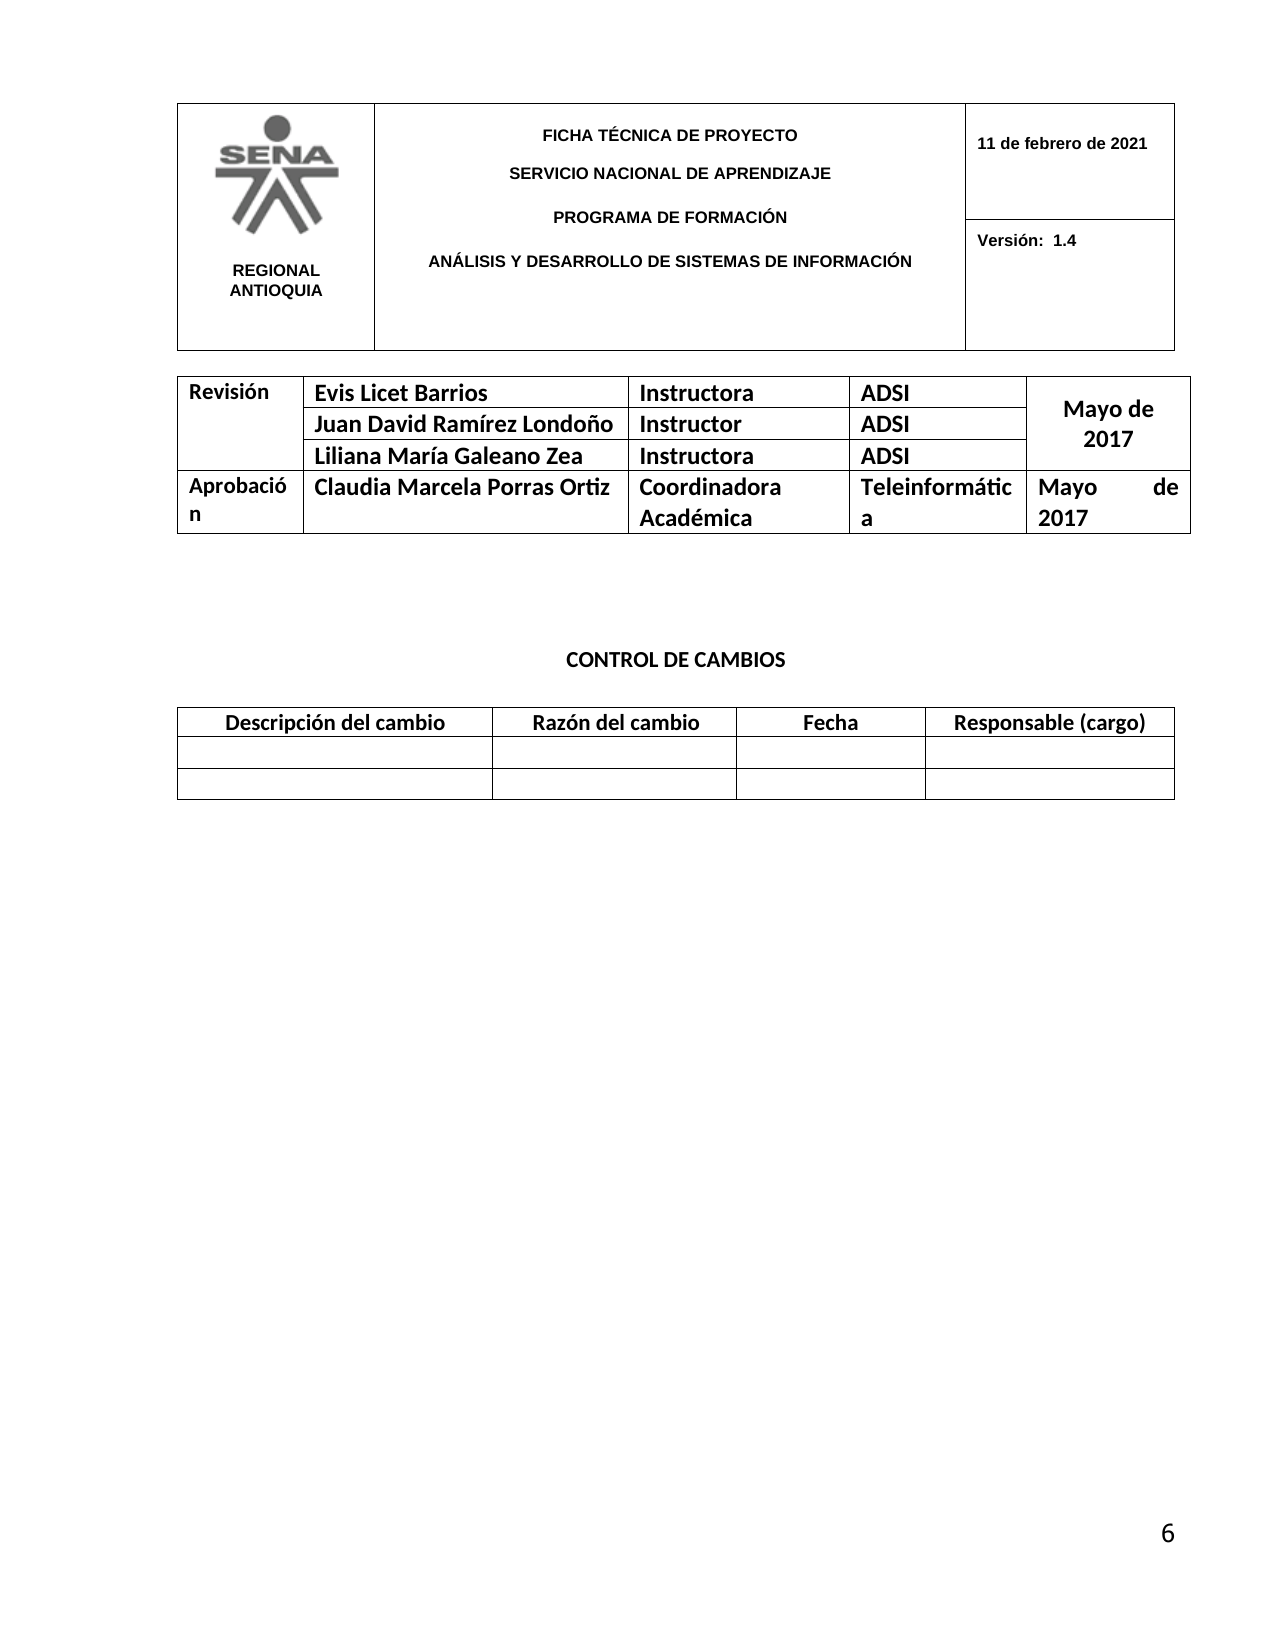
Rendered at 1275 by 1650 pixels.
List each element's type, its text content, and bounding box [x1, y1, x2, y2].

table_header Razón del cambio [493, 708, 736, 736]
table_cell [737, 769, 925, 799]
table_header Fecha [737, 708, 925, 736]
table_cell ADSI [850, 440, 1026, 470]
table_cell Revisión [178, 377, 303, 470]
table_cell Aprobación [178, 471, 303, 532]
table_cell [926, 737, 1174, 768]
table_cell [493, 769, 736, 799]
table_cell ADSI [850, 408, 1026, 439]
table_header Responsable (cargo) [926, 708, 1174, 736]
table_cell Claudia Marcela Porras Ortiz [304, 471, 628, 532]
table_cell Liliana María Galeano Zea [304, 440, 628, 470]
table_cell [493, 737, 736, 768]
table_cell [737, 737, 925, 768]
table_cell Mayo de 2017 [1027, 377, 1190, 470]
picture [213, 114, 339, 237]
table_cell Instructora [629, 440, 849, 470]
table_cell [926, 769, 1174, 799]
table_cell Evis Licet Barrios [304, 377, 628, 407]
table_cell Coordinadora Académica [629, 471, 849, 532]
table_cell ADSI [850, 377, 1026, 407]
table_cell Instructora [629, 377, 849, 407]
table_cell Instructor [629, 408, 849, 439]
table_header Descripción del cambio [178, 708, 492, 736]
text CONTROL DE CAMBIOS [177, 645, 1175, 673]
table_cell [178, 769, 492, 799]
table_cell Teleinformática [850, 471, 1026, 532]
table_cell Mayo de 2017 [1027, 471, 1190, 532]
table_cell [178, 737, 492, 768]
table_cell Juan David Ramírez Londoño [304, 408, 628, 439]
